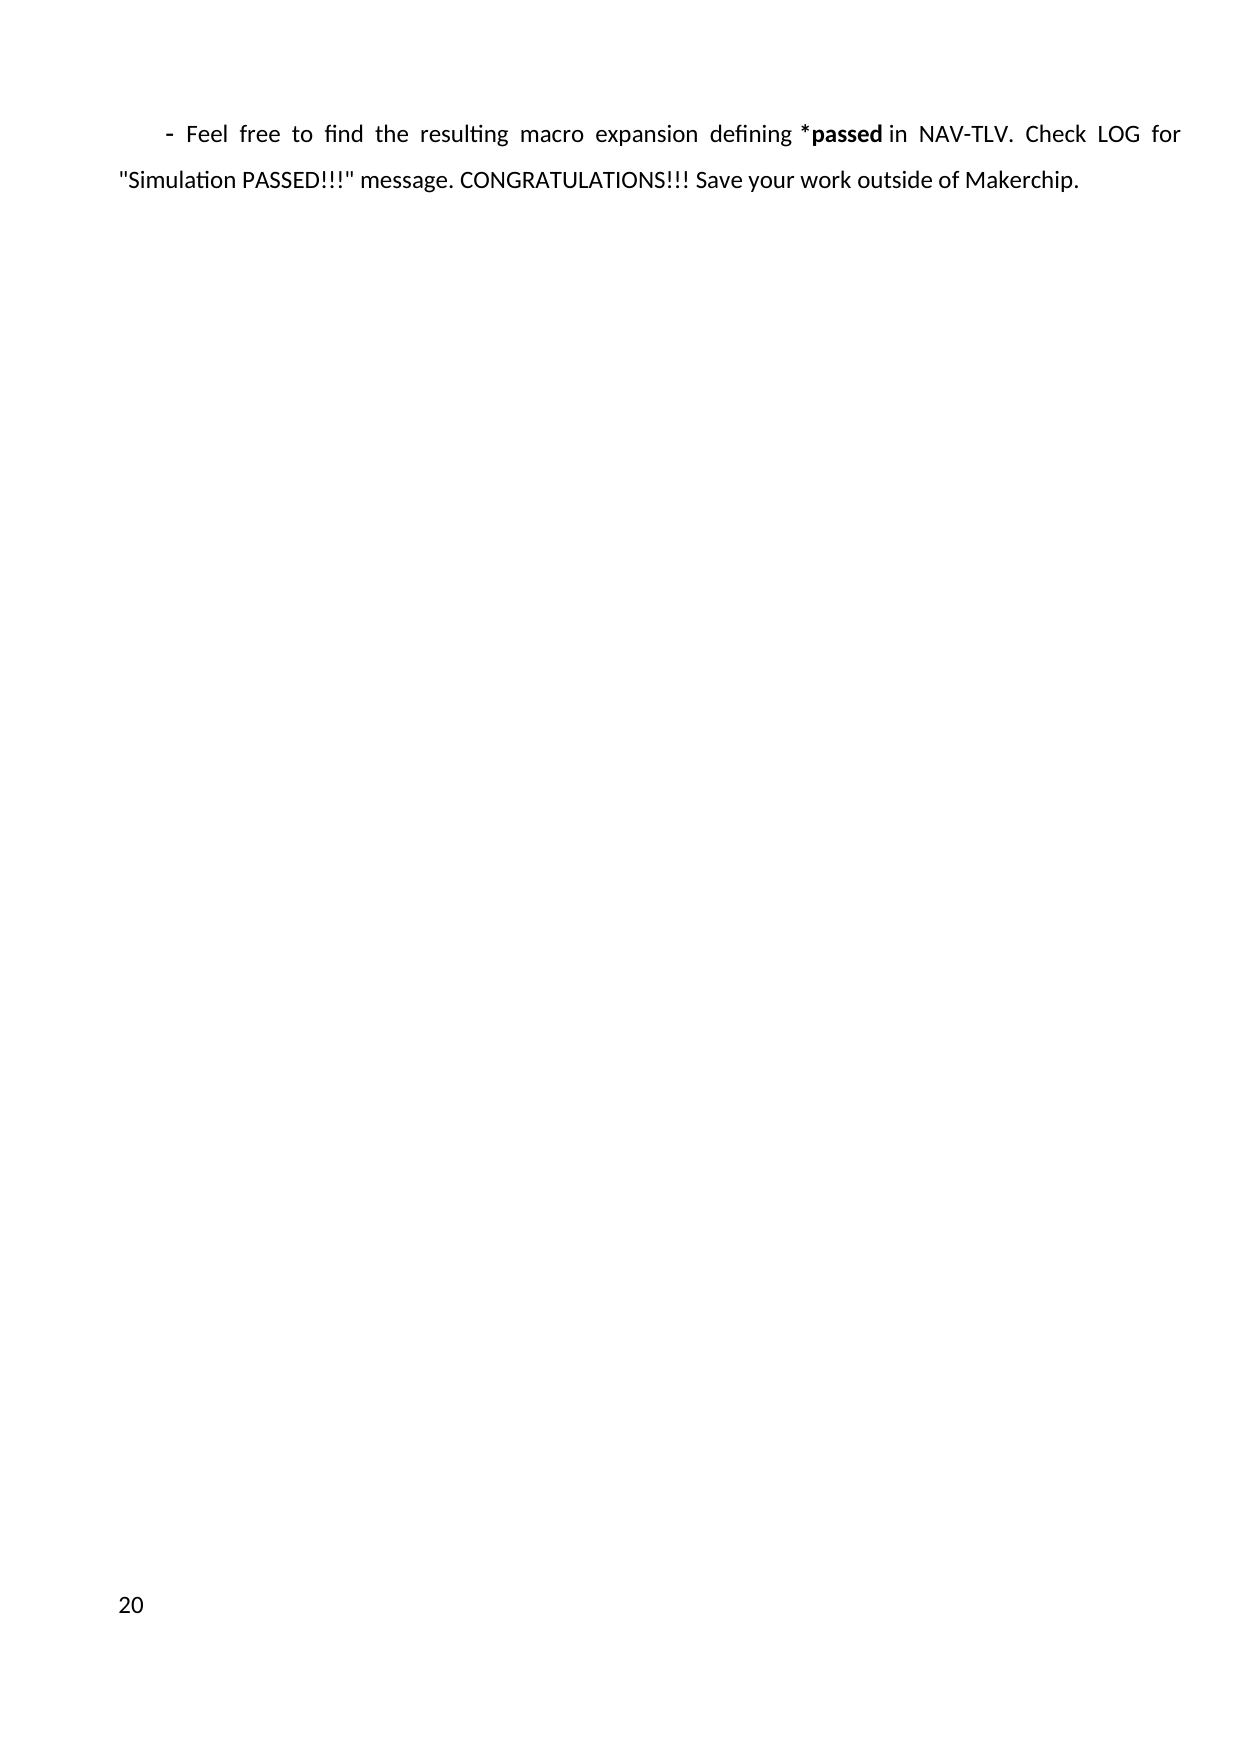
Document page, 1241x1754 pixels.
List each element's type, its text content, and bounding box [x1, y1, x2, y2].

list Feel free to find the resulting macro expansion defining *passed in NAV-TLV. Check LOG for "Simulation PASSED!!!" message. CONGRATULATIONS!!! Save your work outside of Makerchip. [118, 118, 1181, 194]
